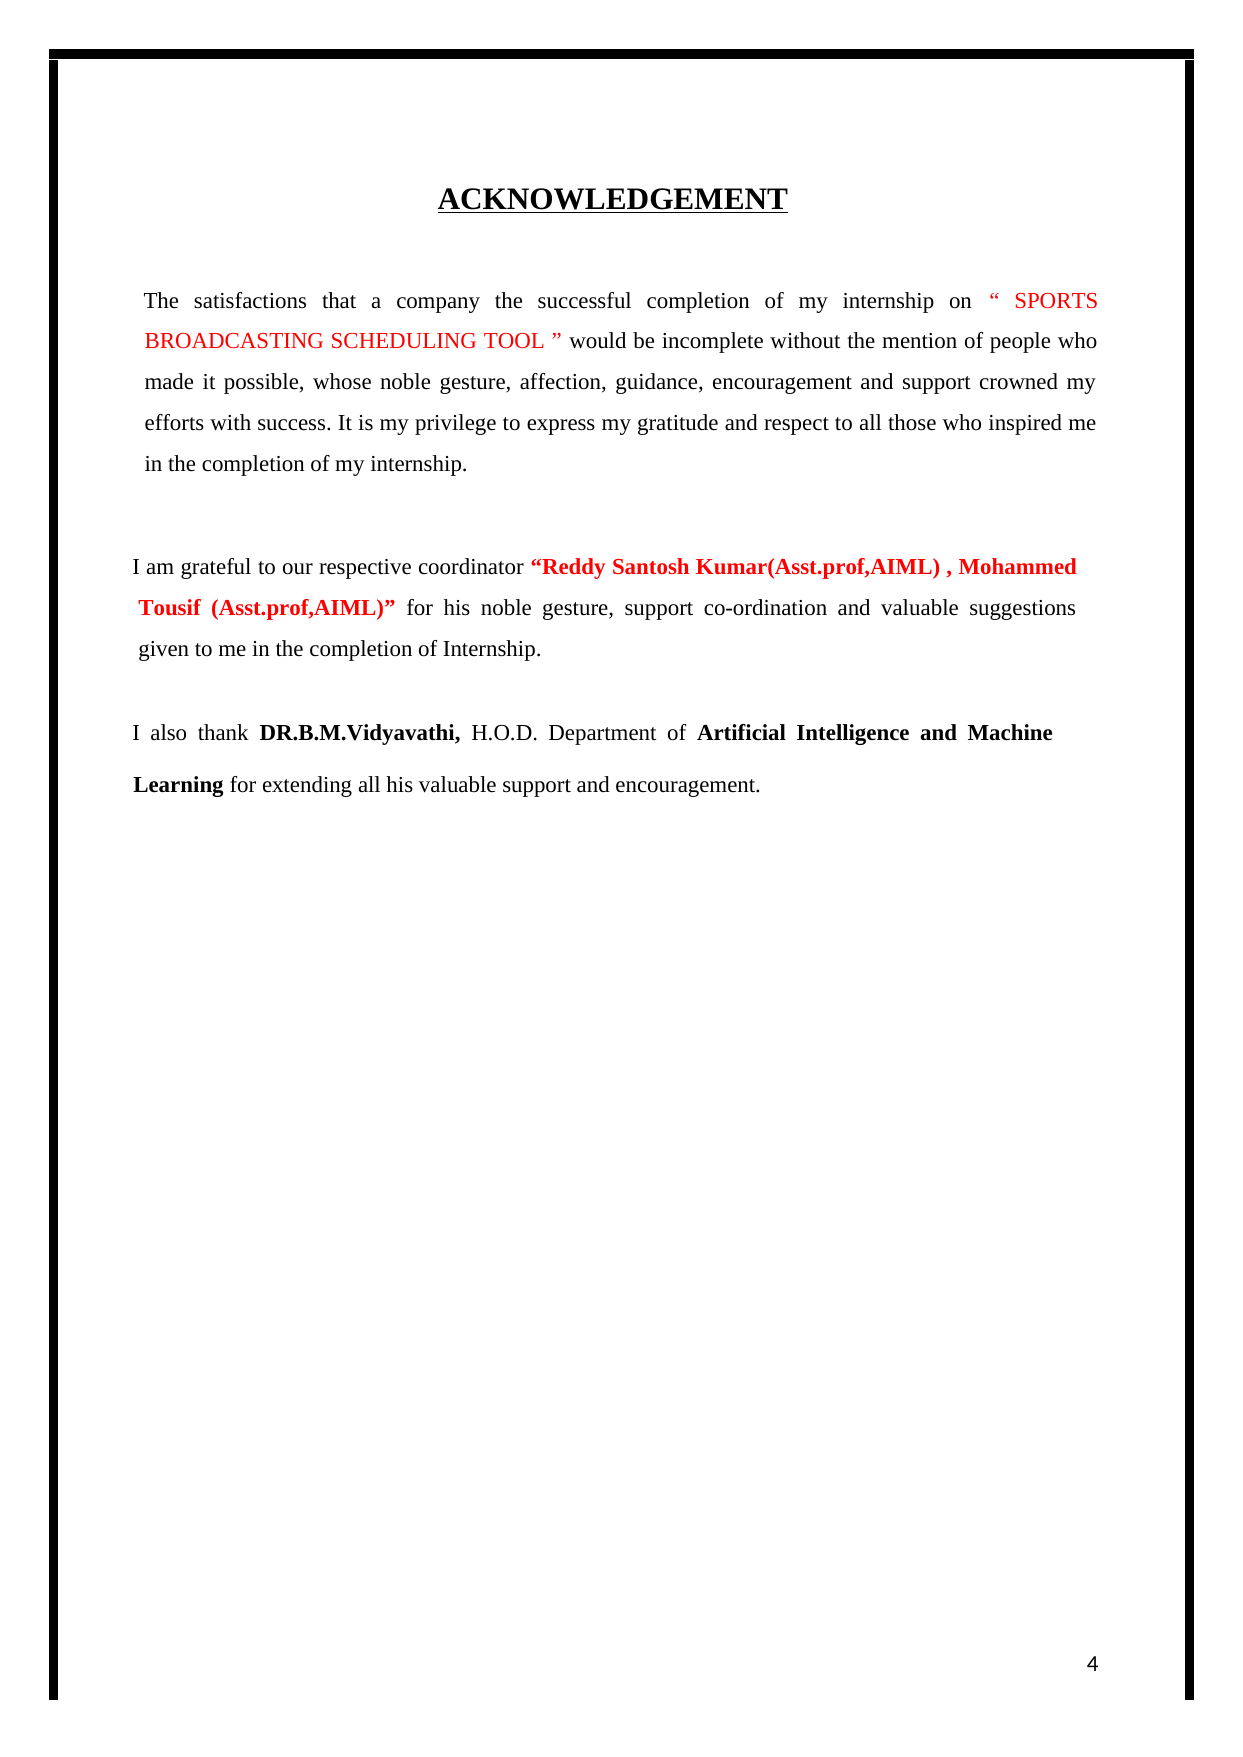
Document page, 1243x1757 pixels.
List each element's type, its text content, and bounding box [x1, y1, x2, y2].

text I also thank DR.B.M.Vidyavathi, H.O.D. Department of Artificial Intelligence and Machine Learning for extending all his valuable support and encouragement. [132, 719, 1053, 797]
text I am grateful to our respective coordinator “Reddy Santosh Kumar(Asst.prof,AIML) , Mohammed Tousif (Asst.prof,AIML)” for his noble gesture, support co-ordination and valuable suggestions given to me in the completion of Internship. [132, 553, 1077, 661]
text ACKNOWLEDGEMENT [127, 181, 1098, 216]
text The satisfactions that a company the successful completion of my internship on “ SPORTS BROADCASTING SCHEDULING TOOL ” would be incomplete without the mention of people who made it possible, whose noble gesture, affection, guidance, encouragement and support crowned my efforts with success. It is my privilege to express my gratitude and respect to all those who inspired me in the completion of my internship. [143, 287, 1098, 476]
